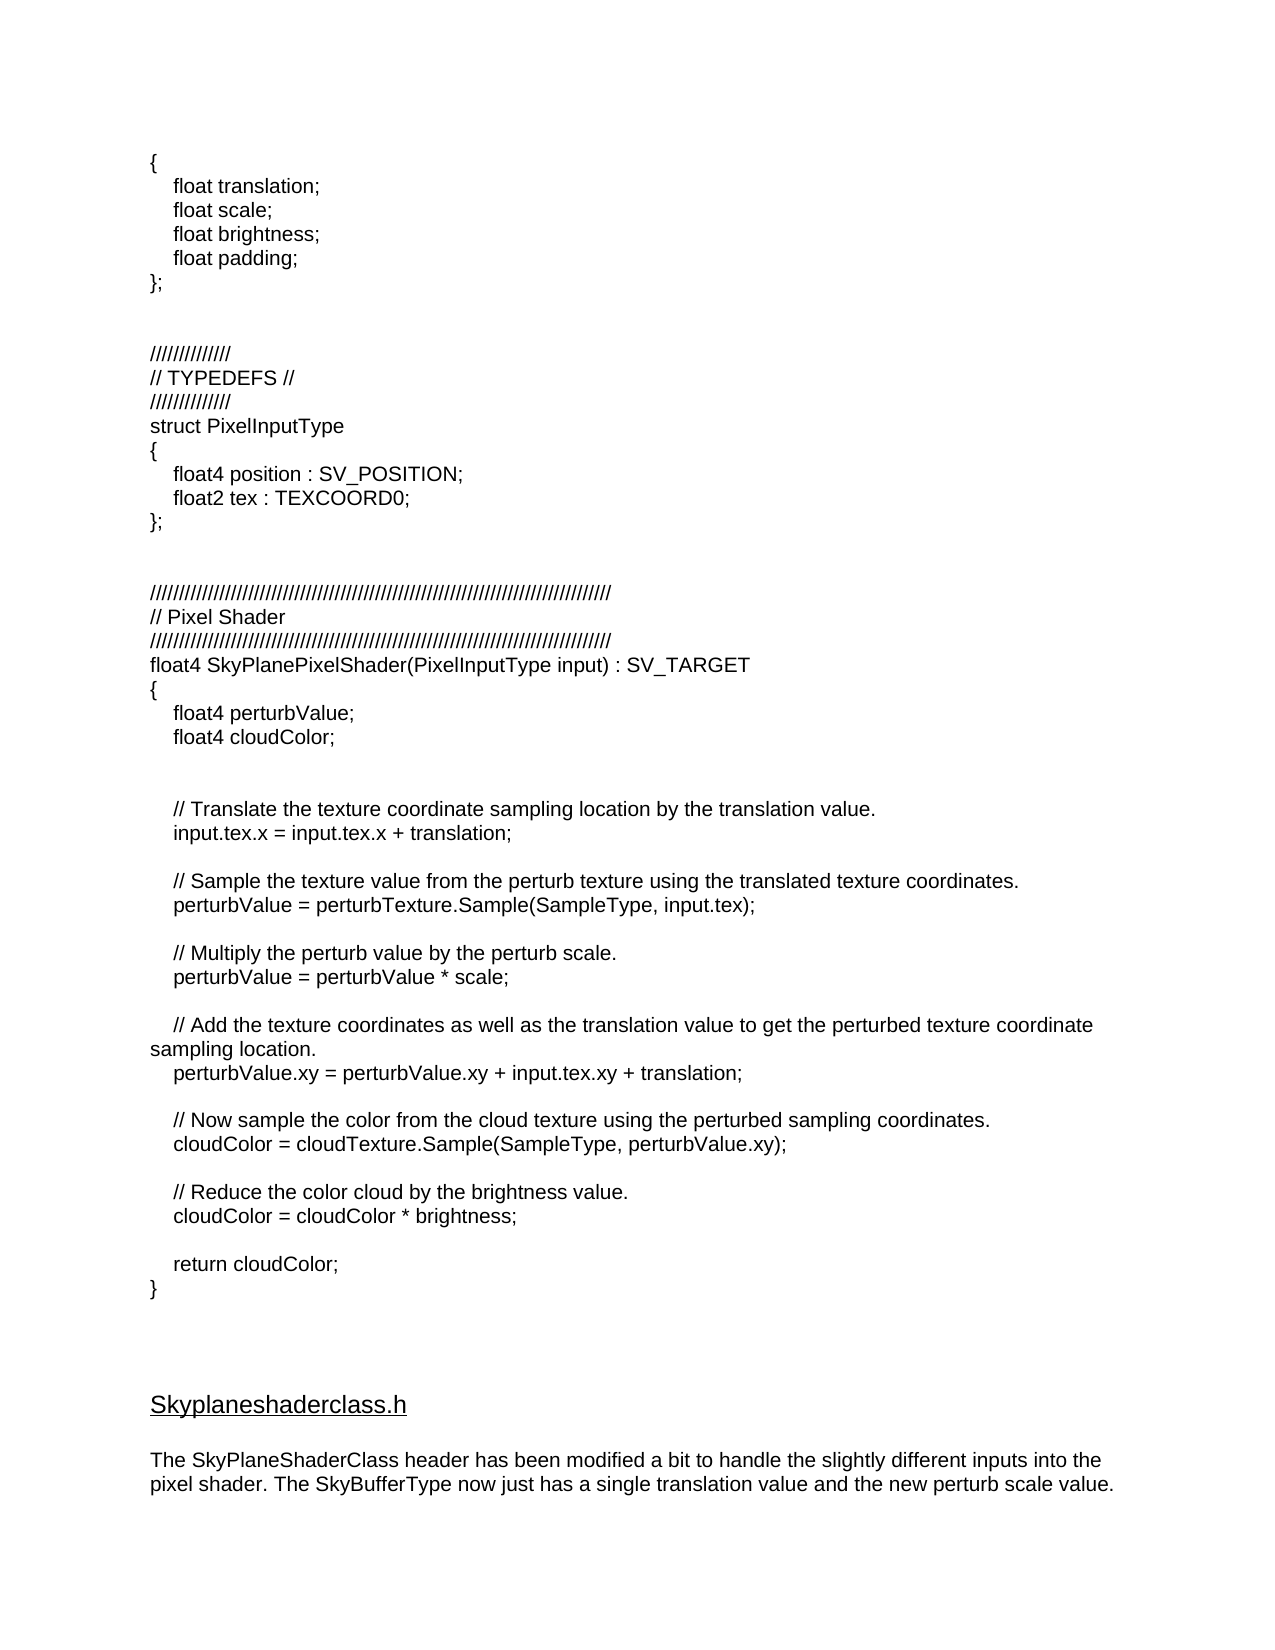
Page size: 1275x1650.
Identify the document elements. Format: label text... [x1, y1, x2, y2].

text } [150, 1276, 1125, 1300]
text //////////////////////////////////////////////////////////////////////////////// [150, 581, 1125, 605]
text float translation; [150, 174, 1125, 198]
text perturbValue.xy = perturbValue.xy + input.tex.xy + translation; [150, 1060, 1125, 1084]
text // Multiply the perturb value by the perturb scale. [150, 941, 1125, 964]
text // TYPEDEFS // [150, 366, 1125, 389]
text float4 perturbValue; [150, 701, 1125, 725]
text float brightness; [150, 222, 1125, 246]
text input.tex.x = input.tex.x + translation; [150, 821, 1125, 845]
text perturbValue = perturbValue * scale; [150, 964, 1125, 988]
text perturbValue = perturbTexture.Sample(SampleType, input.tex); [150, 893, 1125, 917]
text return cloudColor; [150, 1252, 1125, 1276]
text float4 cloudColor; [150, 725, 1125, 749]
text // Sample the texture value from the perturb texture using the translated texture coordinates. [150, 869, 1125, 893]
text float padding; [150, 246, 1125, 270]
text The SkyPlaneShaderClass header has been modified a bit to handle the slightly different inputs into the pixel shader. The SkyBufferType now just has a single translation value and the new perturb scale value. [150, 1447, 1125, 1495]
text //////////////////////////////////////////////////////////////////////////////// [150, 629, 1125, 653]
text float4 SkyPlanePixelShader(PixelInputType input) : SV_TARGET [150, 653, 1125, 677]
text { [150, 437, 1125, 461]
text ////////////// [150, 389, 1125, 413]
text { [150, 677, 1125, 701]
text }; [150, 270, 1125, 294]
text // Pixel Shader [150, 605, 1125, 629]
text // Add the texture coordinates as well as the translation value to get the perturbed texture coordinate sampling location. [150, 1012, 1125, 1060]
text cloudColor = cloudColor * brightness; [150, 1204, 1125, 1228]
text cloudColor = cloudTexture.Sample(SampleType, perturbValue.xy); [150, 1132, 1125, 1156]
text // Now sample the color from the cloud texture using the perturbed sampling coordinates. [150, 1108, 1125, 1132]
text }; [150, 509, 1125, 533]
text // Translate the texture coordinate sampling location by the translation value. [150, 797, 1125, 821]
text ////////////// [150, 342, 1125, 366]
text // Reduce the color cloud by the brightness value. [150, 1180, 1125, 1204]
text { [150, 150, 1125, 174]
text Skyplaneshaderclass.h [150, 1389, 1125, 1418]
text float scale; [150, 198, 1125, 222]
text float4 position : SV_POSITION; [150, 461, 1125, 485]
text float2 tex : TEXCOORD0; [150, 485, 1125, 509]
text struct PixelInputType [150, 413, 1125, 437]
